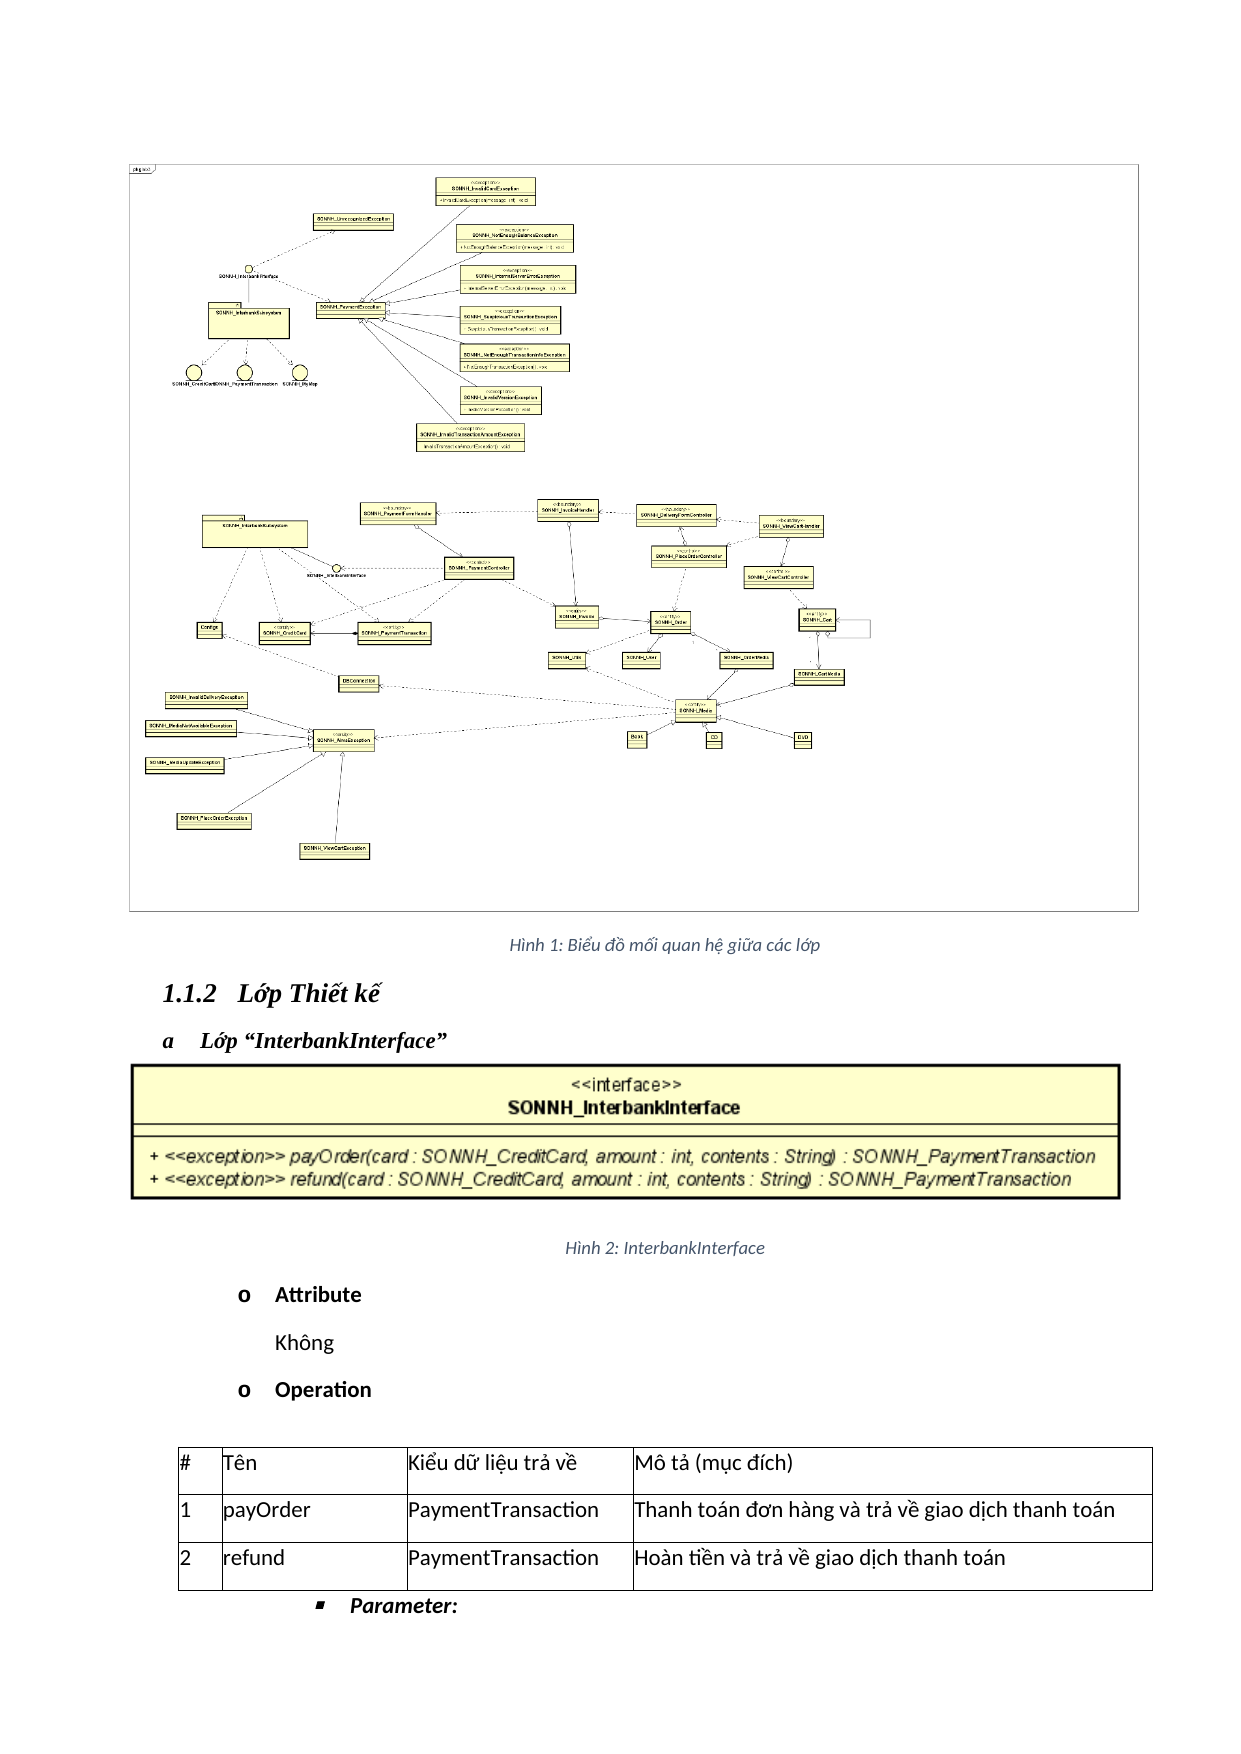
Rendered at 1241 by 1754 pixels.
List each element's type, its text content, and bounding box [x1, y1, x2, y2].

table_cell PaymentTransaction [408, 1495, 633, 1542]
subtitle Lớp “InterbankInterface” [162, 1027, 1207, 1054]
text Không [275, 1328, 1207, 1356]
table_cell 1 [179, 1495, 222, 1542]
subtitle Lớp Thiết kế [162, 977, 1207, 1008]
table_header Tên [223, 1448, 407, 1494]
text Hình 1: Biểu đồ mối quan hệ giữa các lớp [125, 933, 1207, 956]
list Attribute [237, 1280, 1207, 1309]
table_cell Thanh toán đơn hàng và trả về giao dịch thanh toán [634, 1495, 1152, 1542]
list Operation [237, 1375, 1207, 1404]
picture [125, 1055, 1142, 1218]
list Parameter: [312, 1591, 1207, 1619]
table_header # [179, 1448, 222, 1494]
table_cell PaymentTransaction [408, 1543, 633, 1590]
table_header Mô tả (mục đích) [634, 1448, 1152, 1494]
table_cell 2 [179, 1543, 222, 1590]
table_header Kiểu dữ liệu trả về [408, 1448, 633, 1494]
text Hình 2: InterbankInterface [125, 1236, 1207, 1259]
table_cell payOrder [223, 1495, 407, 1542]
table_cell refund [223, 1543, 407, 1590]
table_cell Hoàn tiền và trả về giao dịch thanh toán [634, 1543, 1152, 1590]
picture [125, 160, 1142, 915]
